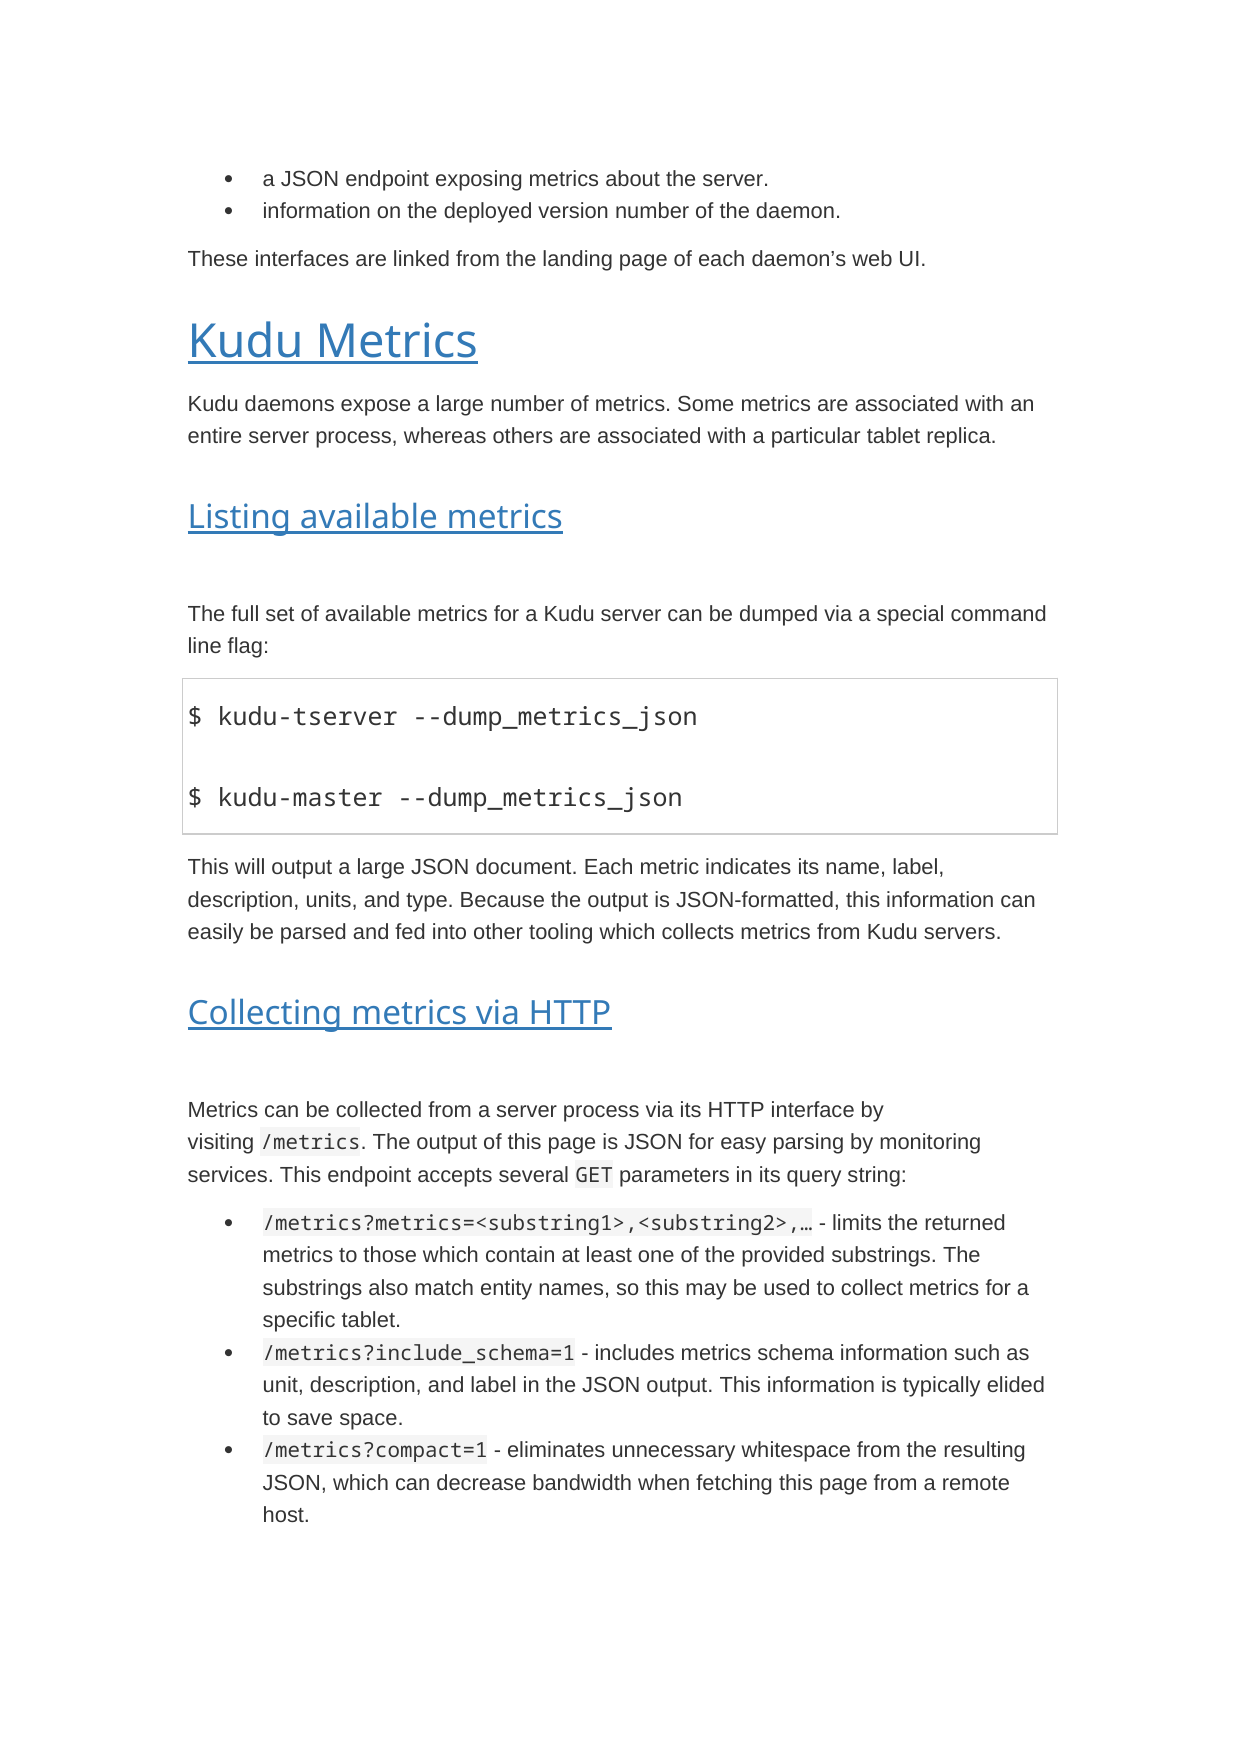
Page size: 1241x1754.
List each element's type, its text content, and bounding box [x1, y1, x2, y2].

text Metrics can be collected from a server process via its HTTP interface by visiting /metrics. The output of this page is JSON for easy parsing by monitoring services. This endpoint accepts several GET parameters in its query string: [187, 1093, 1053, 1190]
list information on the deployed version number of the daemon. [225, 194, 1053, 227]
text $ kudu-tserver --dump_metrics_json [183, 679, 1057, 748]
text This will output a large JSON document. Each metric indicates its name, label, description, units, and type. Because the output is JSON-formatted, this information can easily be parsed and fed into other tooling which collects metrics from Kudu servers. [187, 850, 1053, 948]
subtitle Collecting metrics via HTTP [187, 979, 1053, 1044]
list /metrics?include_schema=1 - includes metrics schema information such as unit, description, and label in the JSON output. This information is typically elided to save space. [225, 1336, 1053, 1433]
subtitle Listing available metrics [187, 483, 1053, 548]
list a JSON endpoint exposing metrics about the server. [225, 162, 1053, 194]
list /metrics?metrics=<substring1>,<substring2>,…​ - limits the returned metrics to those which contain at least one of the provided substrings. The substrings also match entity names, so this may be used to collect metrics for a specific tablet. [225, 1206, 1053, 1336]
text These interfaces are linked from the landing page of each daemon’s web UI. [187, 243, 1053, 275]
text Kudu daemons expose a large number of metrics. Some metrics are associated with an entire server process, whereas others are associated with a particular tablet replica. [187, 387, 1053, 452]
text The full set of available metrics for a Kudu server can be dumped via a special command line flag: [187, 597, 1053, 662]
subtitle Kudu Metrics [187, 306, 1053, 371]
list /metrics?compact=1 - eliminates unnecessary whitespace from the resulting JSON, which can decrease bandwidth when fetching this page from a remote host. [225, 1433, 1053, 1531]
text $ kudu-master --dump_metrics_json [183, 758, 1057, 833]
